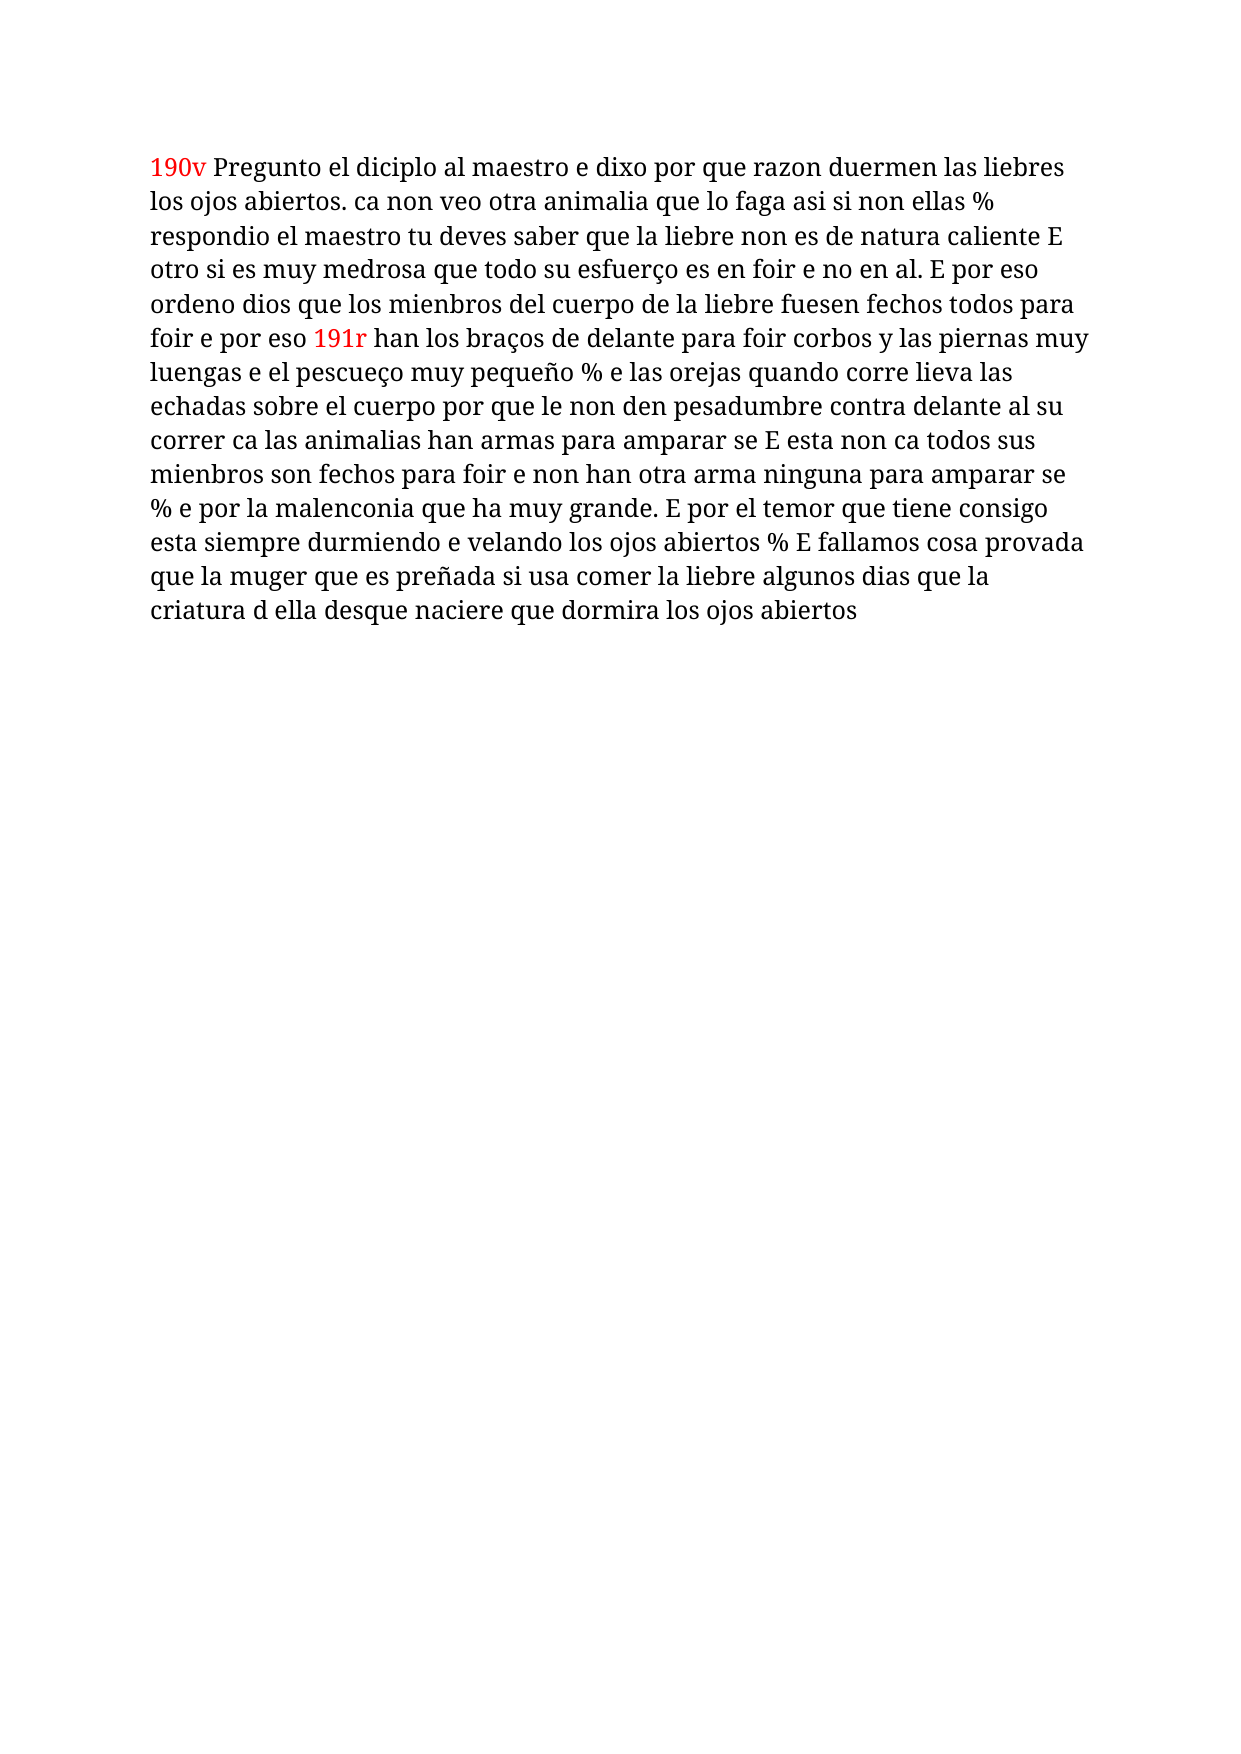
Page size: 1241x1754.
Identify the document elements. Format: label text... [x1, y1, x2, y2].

text 190v Pregunto el diciplo al maestro e dixo por que razon duermen las liebres los ojos abiertos. ca non veo otra animalia que lo faga asi si non ellas % respondio el maestro tu deves saber que la liebre non es de natura caliente E otro si es muy medrosa que todo su esfuerço es en foir e no en al. E por eso ordeno dios que los mienbros del cuerpo de la liebre fuesen fechos todos para foir e por eso 191r han los braços de delante para foir corbos y las piernas muy luengas e el pescueço muy pequeño % e las orejas quando corre lieva las echadas sobre el cuerpo por que le non den pesadumbre contra delante al su correr ca las animalias han armas para amparar se E esta non ca todos sus mienbros son fechos para foir e non han otra arma ninguna para amparar se % e por la malenconia que ha muy grande. E por el temor que tiene consigo esta siempre durmiendo e velando los ojos abiertos % E fallamos cosa provada que la muger que es preñada si usa comer la liebre algunos dias que la criatura d ella desque naciere que dormira los ojos abiertos [150, 150, 1090, 627]
